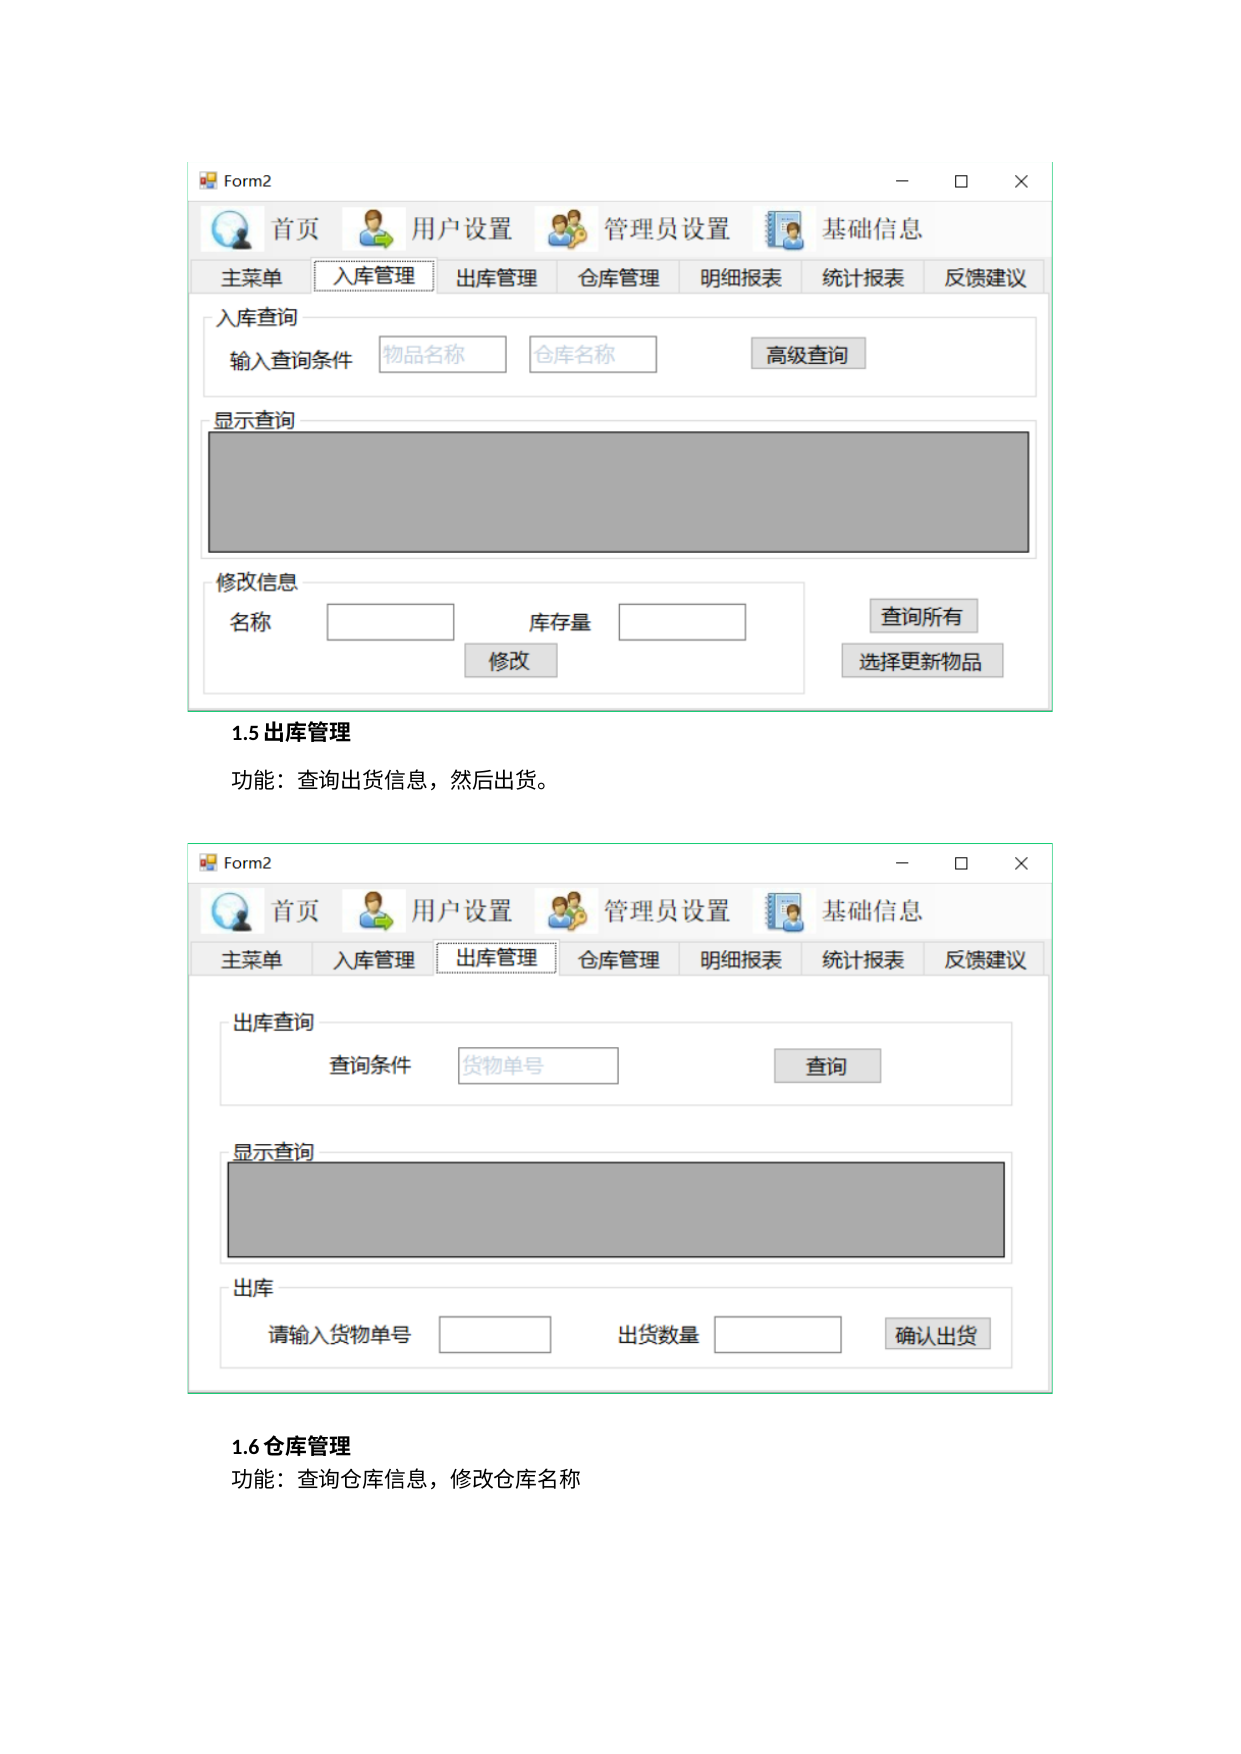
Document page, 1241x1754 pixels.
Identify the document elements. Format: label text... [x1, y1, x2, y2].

picture [187, 843, 1053, 1394]
text 功能：查询仓库信息，修改仓库名称 [187, 1461, 1053, 1494]
text 1.5出库管理 [187, 714, 1053, 747]
picture [187, 162, 1053, 712]
text 功能：查询出货信息，然后出货。 [187, 763, 1053, 795]
text 1.6仓库管理 [187, 1429, 1053, 1461]
